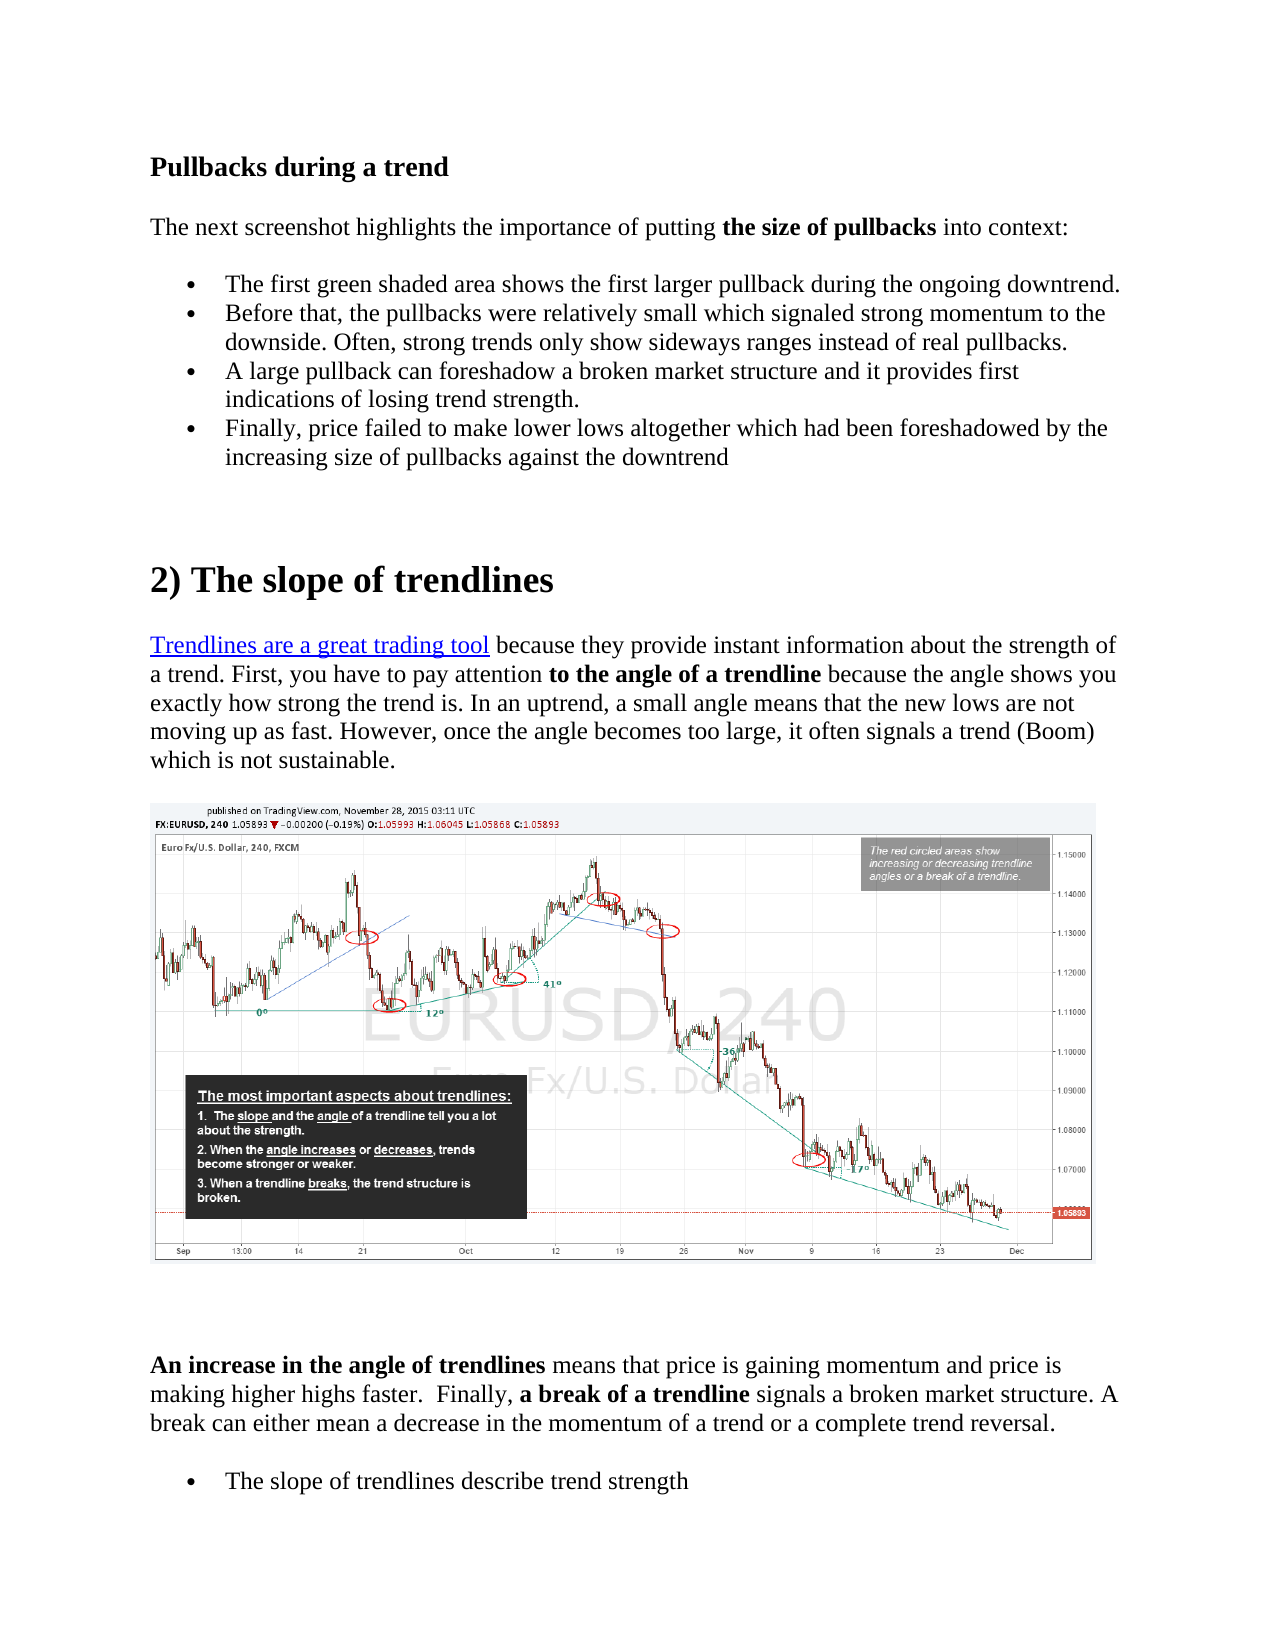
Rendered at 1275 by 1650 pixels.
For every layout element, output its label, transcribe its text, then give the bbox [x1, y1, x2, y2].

text Pullbacks during a trend [150, 150, 1125, 182]
list Finally, price failed to make lower lows altogether which had been foreshadowed by the increasing size of pullbacks against the downtrend [187, 413, 1125, 471]
list A large pullback can foreshadow a broken market structure and it provides first indications of losing trend strength. [187, 356, 1125, 413]
text The next screenshot highlights the importance of putting the size of pullbacks into context: [150, 212, 1125, 240]
text An increase in the angle of trendlines means that price is gaining momentum and price is making higher highs faster. Finally, a break of a trendline signals a broken market structure. A break can either mean a decrease in the momentum of a trend or a complete trend reversal. [150, 1351, 1125, 1437]
list The first green shaded area shows the first larger pullback during the ongoing downtrend. [187, 269, 1125, 298]
text Trendlines are a great trading tool because they provide instant information about the strength of a trend. First, you have to pay attention to the angle of a trendline because the angle shows you exactly how strong the trend is. In an uptrend, a small angle means that the new lows are not moving up as fast. However, once the angle becomes too large, it often signals a trend (Boom) which is not sustainable. [150, 630, 1125, 774]
list The slope of trendlines describe trend strength [187, 1466, 1125, 1495]
picture [150, 803, 1096, 1264]
list Before that, the pullbacks were relatively small which signaled strong momentum to the downside. Often, strong trends only show sideways ranges instead of real pullbacks. [187, 298, 1125, 356]
text 2) The slope of trendlines [150, 558, 1125, 601]
